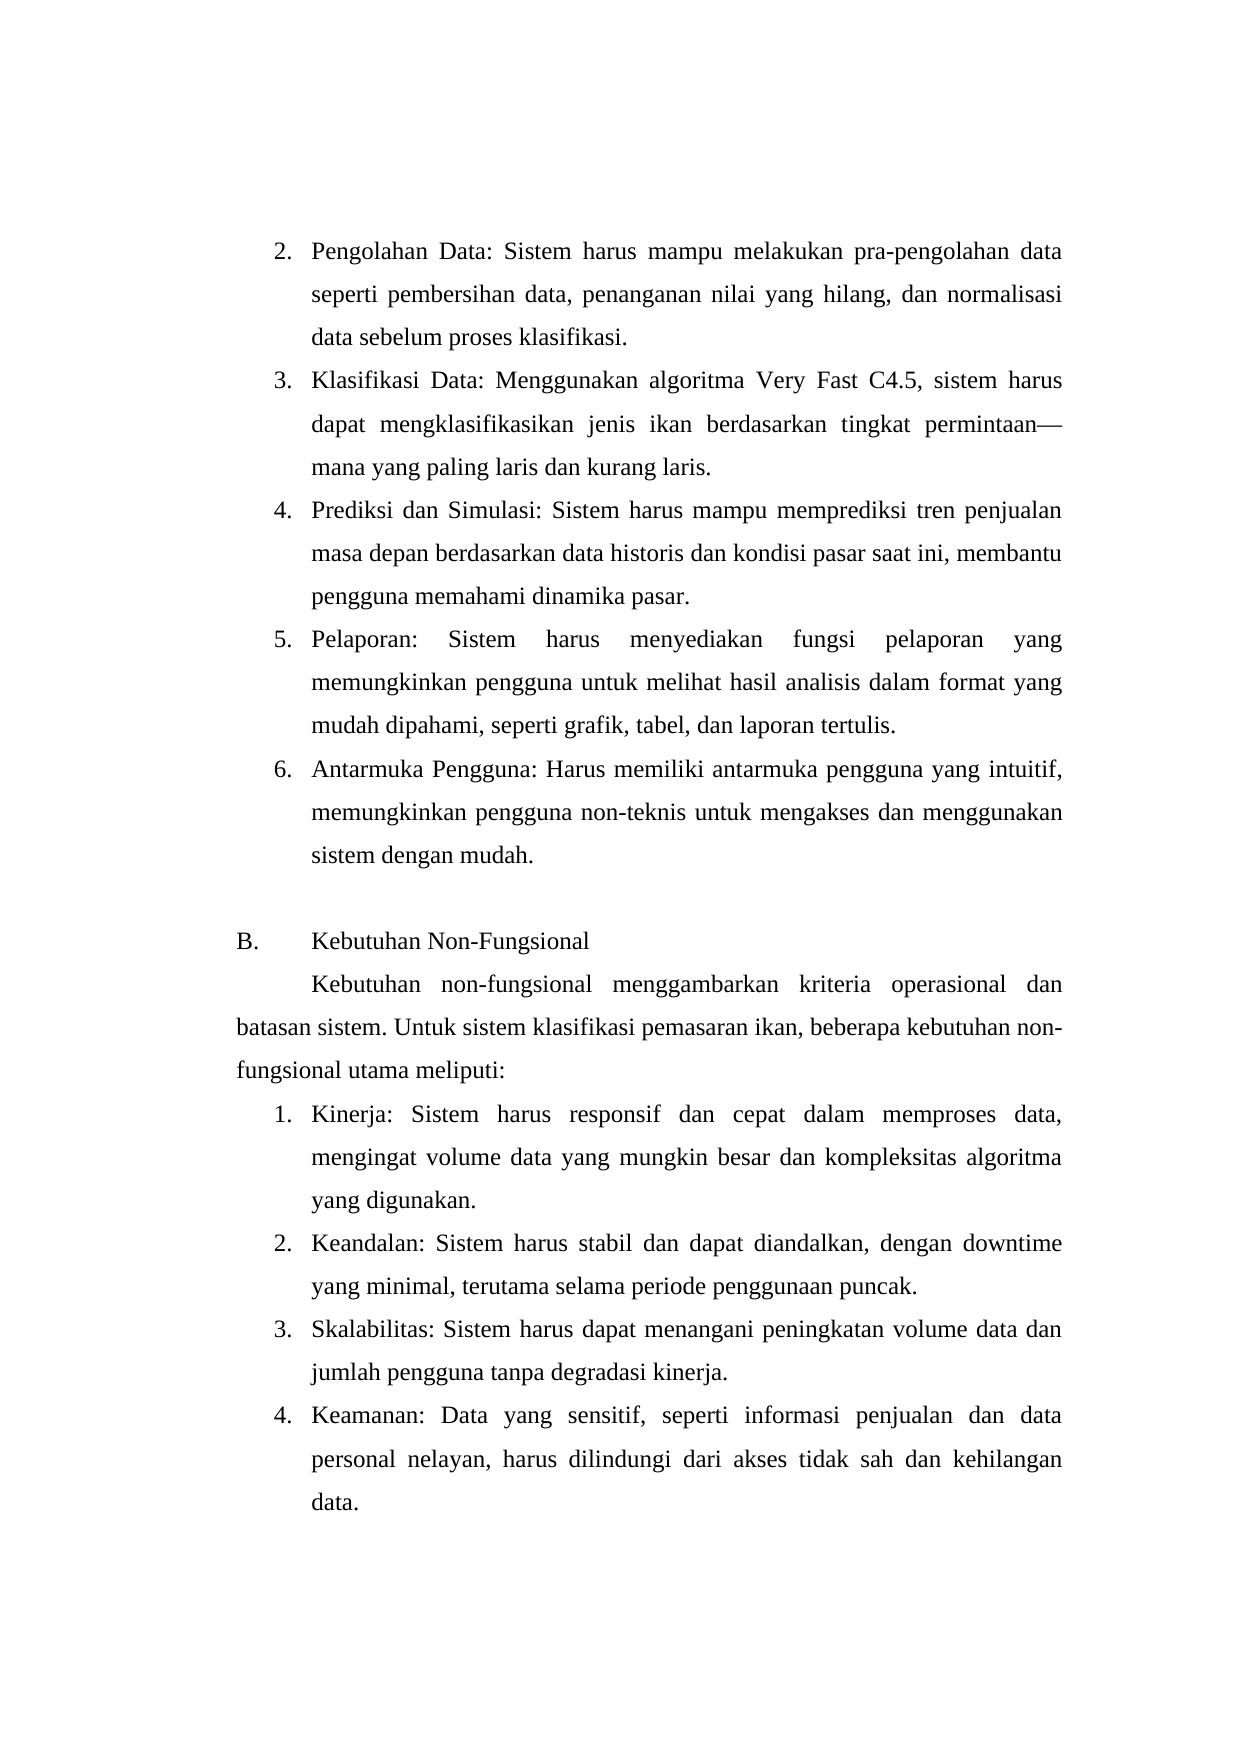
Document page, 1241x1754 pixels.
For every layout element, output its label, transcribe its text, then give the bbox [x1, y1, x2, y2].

list Pelaporan: Sistem harus menyediakan fungsi pelaporan yang memungkinkan pengguna untuk melihat hasil analisis dalam format yang mudah dipahami, seperti grafik, tabel, dan laporan tertulis. [274, 624, 1063, 739]
list Kebutuhan non-fungsional menggambarkan kriteria operasional dan batasan sistem. Untuk sistem klasifikasi pemasaran ikan, beberapa kebutuhan non-fungsional utama meliputi: [236, 969, 1063, 1084]
list Kebutuhan Non-Fungsional [236, 926, 1063, 955]
list Skalabilitas: Sistem harus dapat menangani peningkatan volume data dan jumlah pengguna tanpa degradasi kinerja. [274, 1314, 1063, 1386]
list Prediksi dan Simulasi: Sistem harus mampu memprediksi tren penjualan masa depan berdasarkan data historis dan kondisi pasar saat ini, membantu pengguna memahami dinamika pasar. [274, 495, 1063, 610]
list Kinerja: Sistem harus responsif dan cepat dalam memproses data, mengingat volume data yang mungkin besar dan kompleksitas algoritma yang digunakan. [274, 1099, 1063, 1214]
list Keamanan: Data yang sensitif, seperti informasi penjualan dan data personal nelayan, harus dilindungi dari akses tidak sah dan kehilangan data. [274, 1401, 1063, 1516]
list Pengolahan Data: Sistem harus mampu melakukan pra-pengolahan data seperti pembersihan data, penanganan nilai yang hilang, dan normalisasi data sebelum proses klasifikasi. [274, 236, 1063, 351]
list Antarmuka Pengguna: Harus memiliki antarmuka pengguna yang intuitif, memungkinkan pengguna non-teknis untuk mengakses dan menggunakan sistem dengan mudah. [274, 754, 1063, 869]
list Keandalan: Sistem harus stabil dan dapat diandalkan, dengan downtime yang minimal, terutama selama periode penggunaan puncak. [274, 1228, 1063, 1300]
list Klasifikasi Data: Menggunakan algoritma Very Fast C4.5, sistem harus dapat mengklasifikasikan jenis ikan berdasarkan tingkat permintaan—mana yang paling laris dan kurang laris. [274, 366, 1063, 481]
